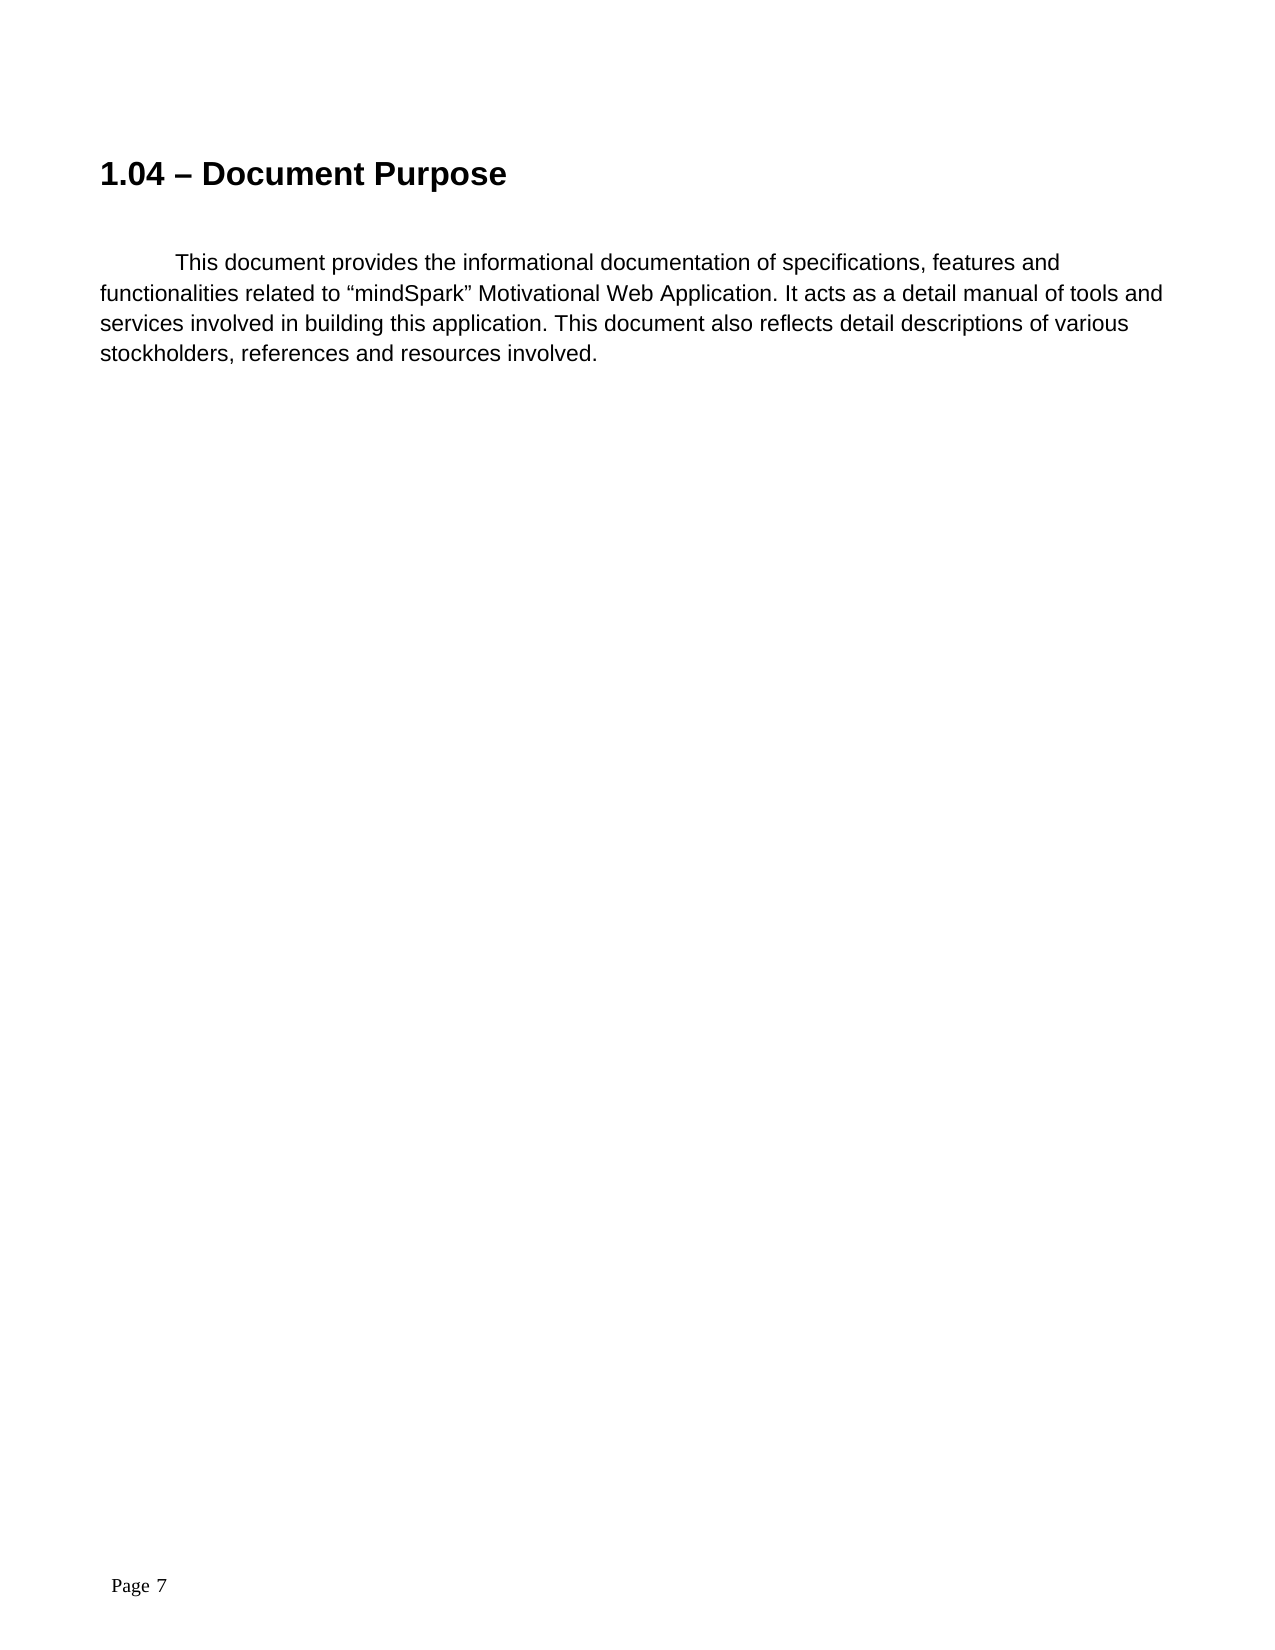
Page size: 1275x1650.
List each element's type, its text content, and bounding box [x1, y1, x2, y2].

subtitle 1.04 – Document Purpose [100, 154, 1175, 193]
text This document provides the informational documentation of specifications, features and functionalities related to “mindSpark” Motivational Web Application. It acts as a detail manual of tools and services involved in building this application. This document also reflects detail descriptions of various stockholders, references and resources involved. [100, 249, 1175, 366]
